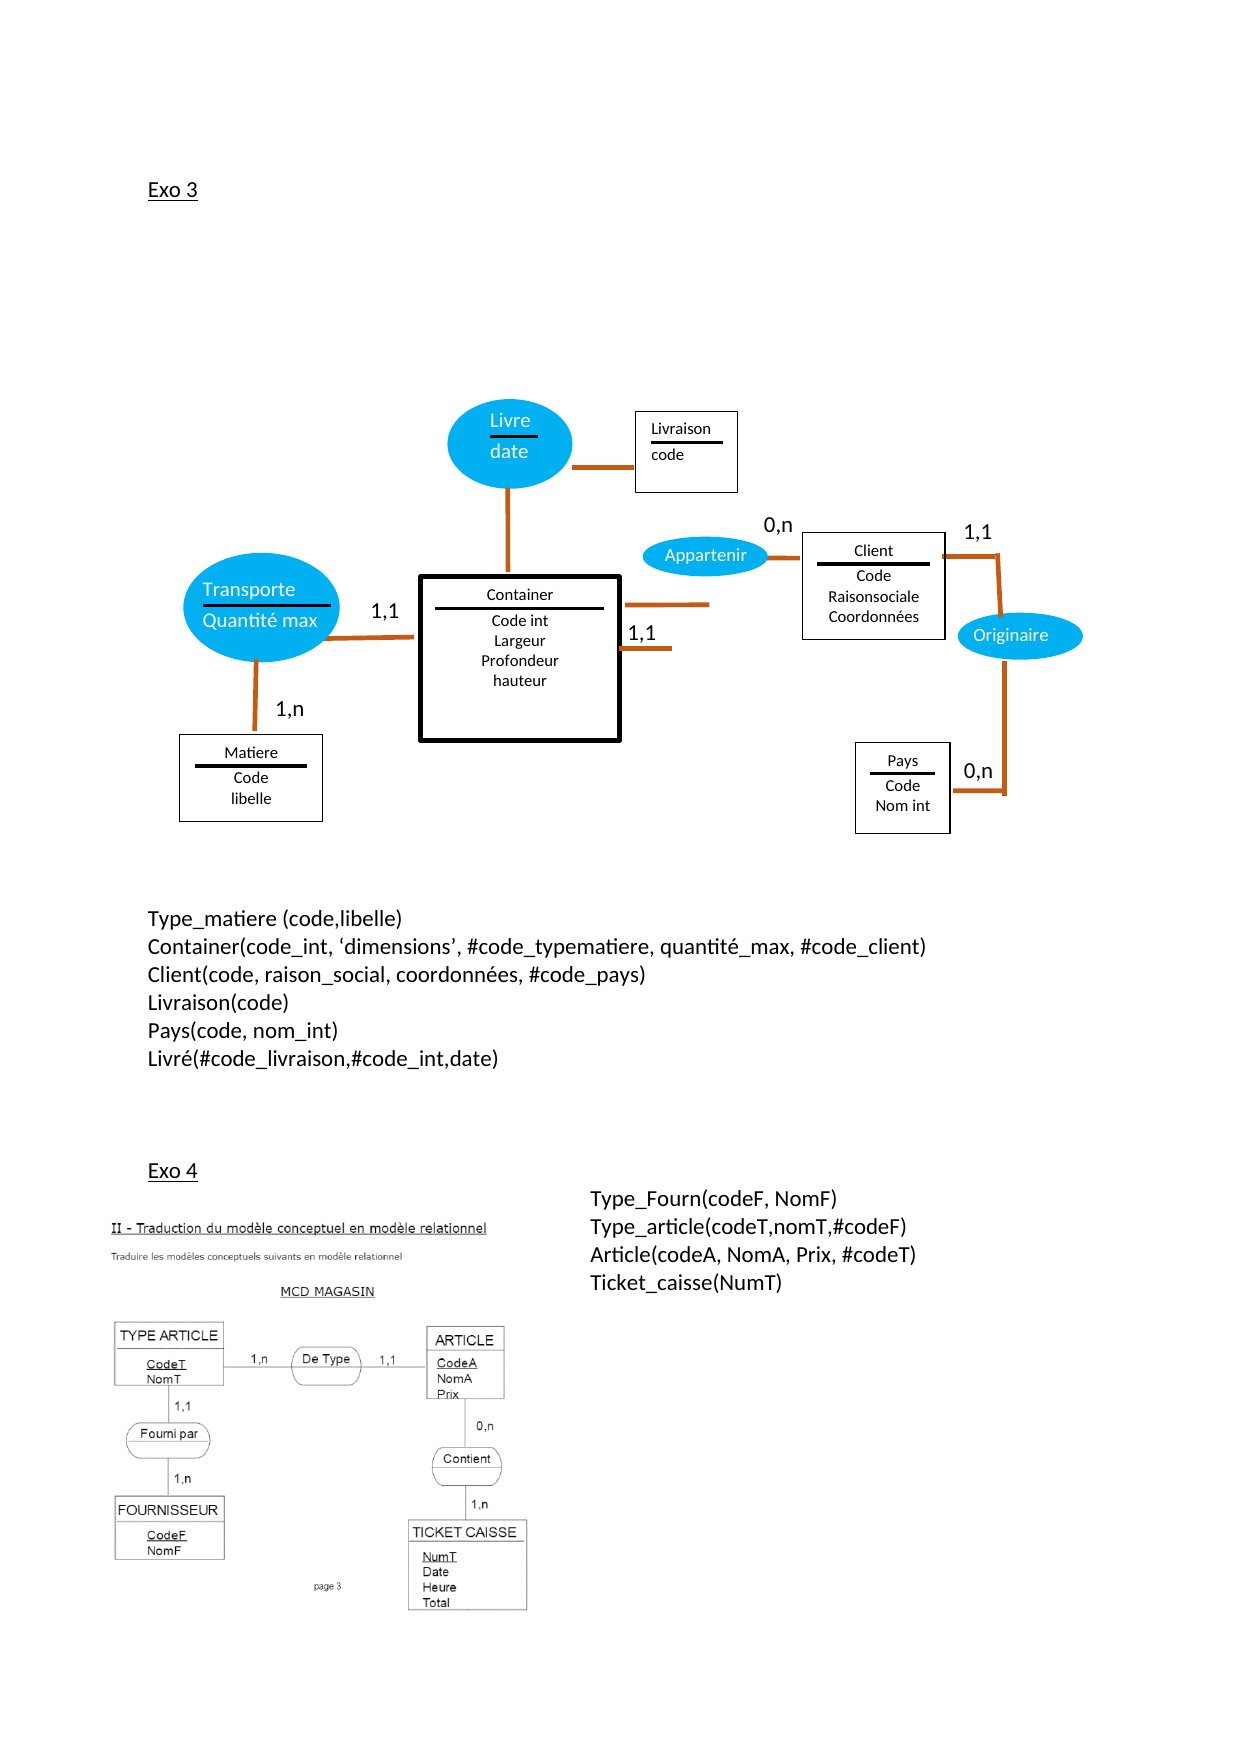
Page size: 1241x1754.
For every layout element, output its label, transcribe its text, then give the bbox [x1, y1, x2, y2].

text Livré(#code_livraison,#code_int,date) [148, 1044, 1093, 1072]
text Type_Fourn(codeF, NomF) [148, 1184, 1093, 1212]
text Exo 4 [148, 1156, 1093, 1184]
text Article(codeA, NomA, Prix, #codeT) [539, 1240, 1093, 1268]
text Ticket_caisse(NumT) [539, 1268, 1093, 1296]
text Type_article(codeT,nomT,#codeF) [539, 1212, 1093, 1240]
text Client(code, raison_social, coordonnées, #code_pays) [148, 960, 1093, 988]
text Livraison(code) [148, 988, 1093, 1016]
text Pays(code, nom_int) [148, 1016, 1093, 1044]
text Exo 3 [148, 176, 1093, 204]
text Container(code_int, ‘dimensions’, #code_typematiere, quantité_max, #code_client) [148, 932, 1093, 960]
text Type_matiere (code,libelle) [148, 904, 1093, 932]
picture [73, 1208, 539, 1617]
